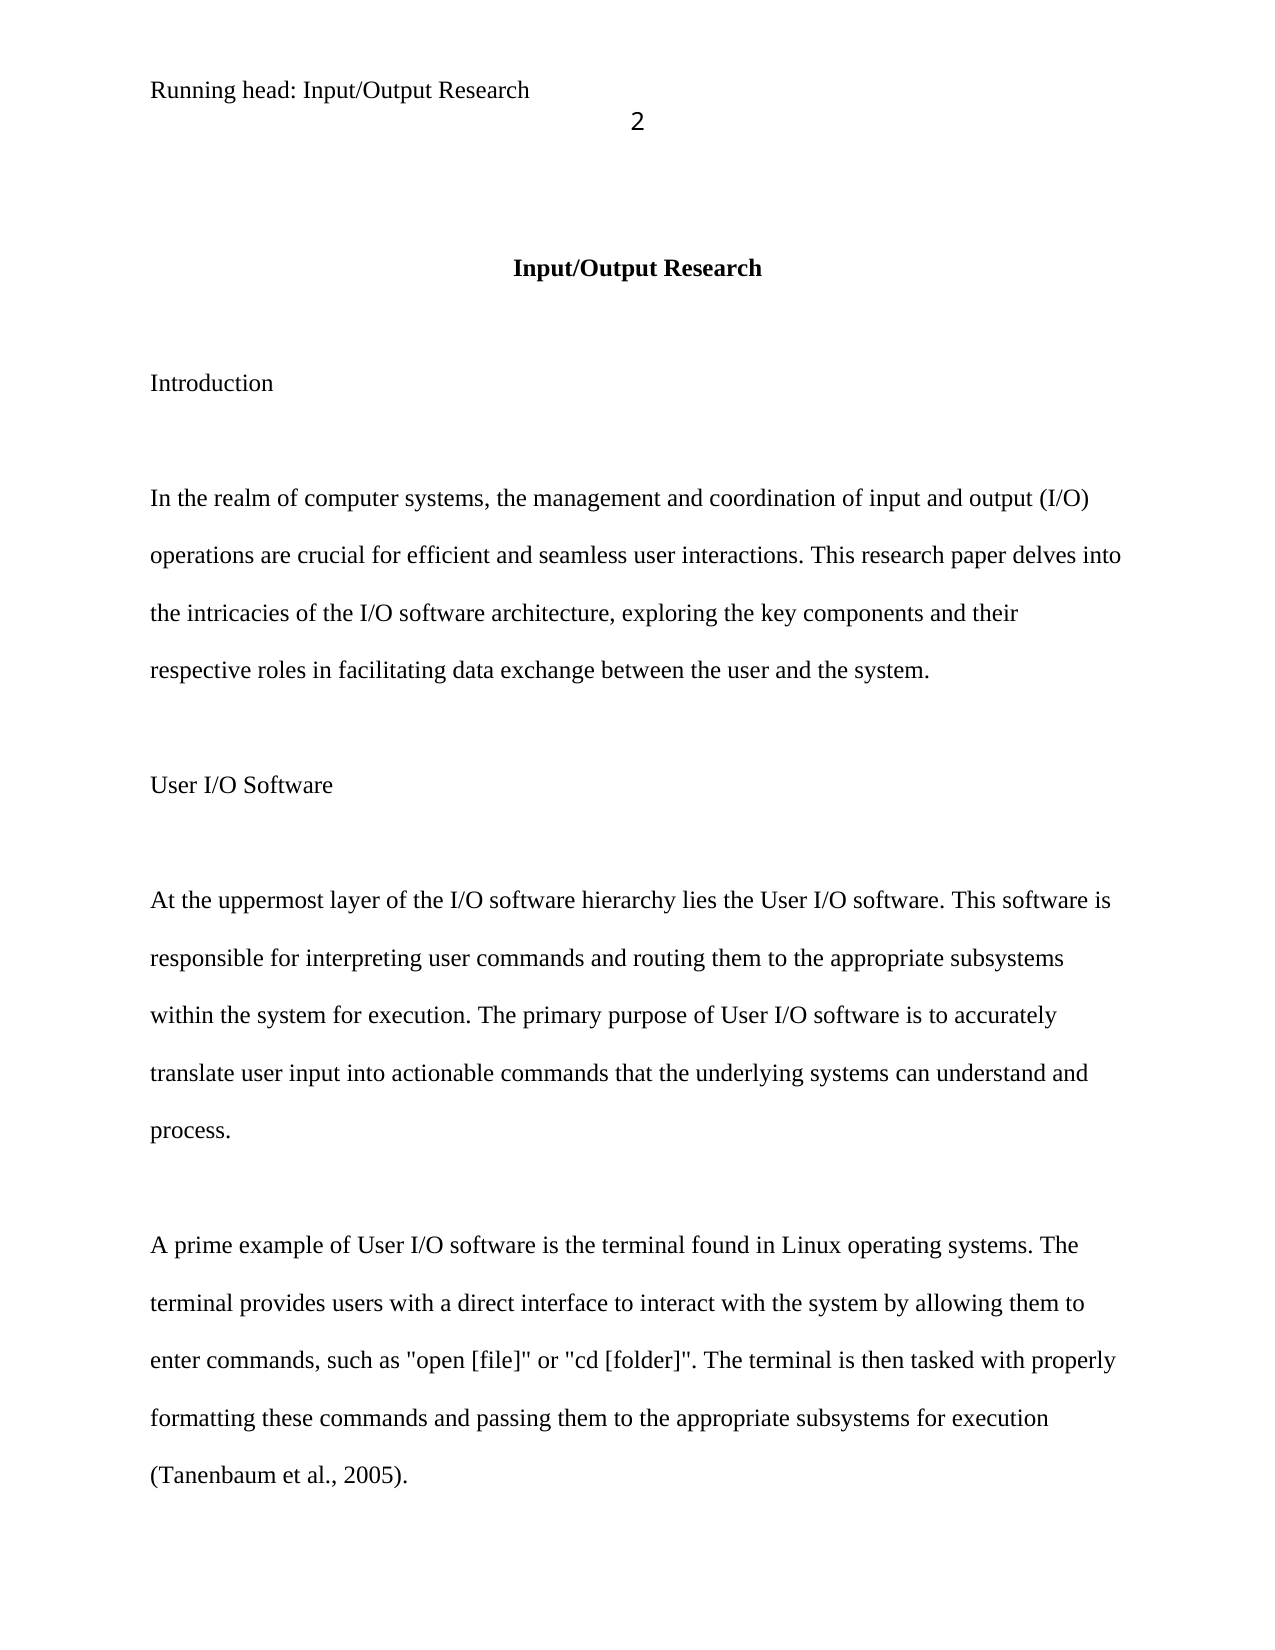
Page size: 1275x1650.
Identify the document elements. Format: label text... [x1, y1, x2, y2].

text Input/Output Research [150, 253, 1125, 282]
text A prime example of User I/O software is the terminal found in Linux operating systems. The terminal provides users with a direct interface to interact with the system by allowing them to enter commands, such as "open [file]" or "cd [folder]". The terminal is then tasked with properly formatting these commands and passing them to the appropriate subsystems for execution (Tanenbaum et al., 2005). [150, 1230, 1125, 1489]
text At the uppermost layer of the I/O software hierarchy lies the User I/O software. This software is responsible for interpreting user commands and routing them to the appropriate subsystems within the system for execution. The primary purpose of User I/O software is to accurately translate user input into actionable commands that the underlying systems can understand and process. [150, 885, 1125, 1144]
text Introduction [150, 368, 1125, 397]
text User I/O Software [150, 770, 1125, 799]
text In the realm of computer systems, the management and coordination of input and output (I/O) operations are crucial for efficient and seamless user interactions. This research paper delves into the intricacies of the I/O software architecture, exploring the key components and their respective roles in facilitating data exchange between the user and the system. [150, 483, 1125, 684]
